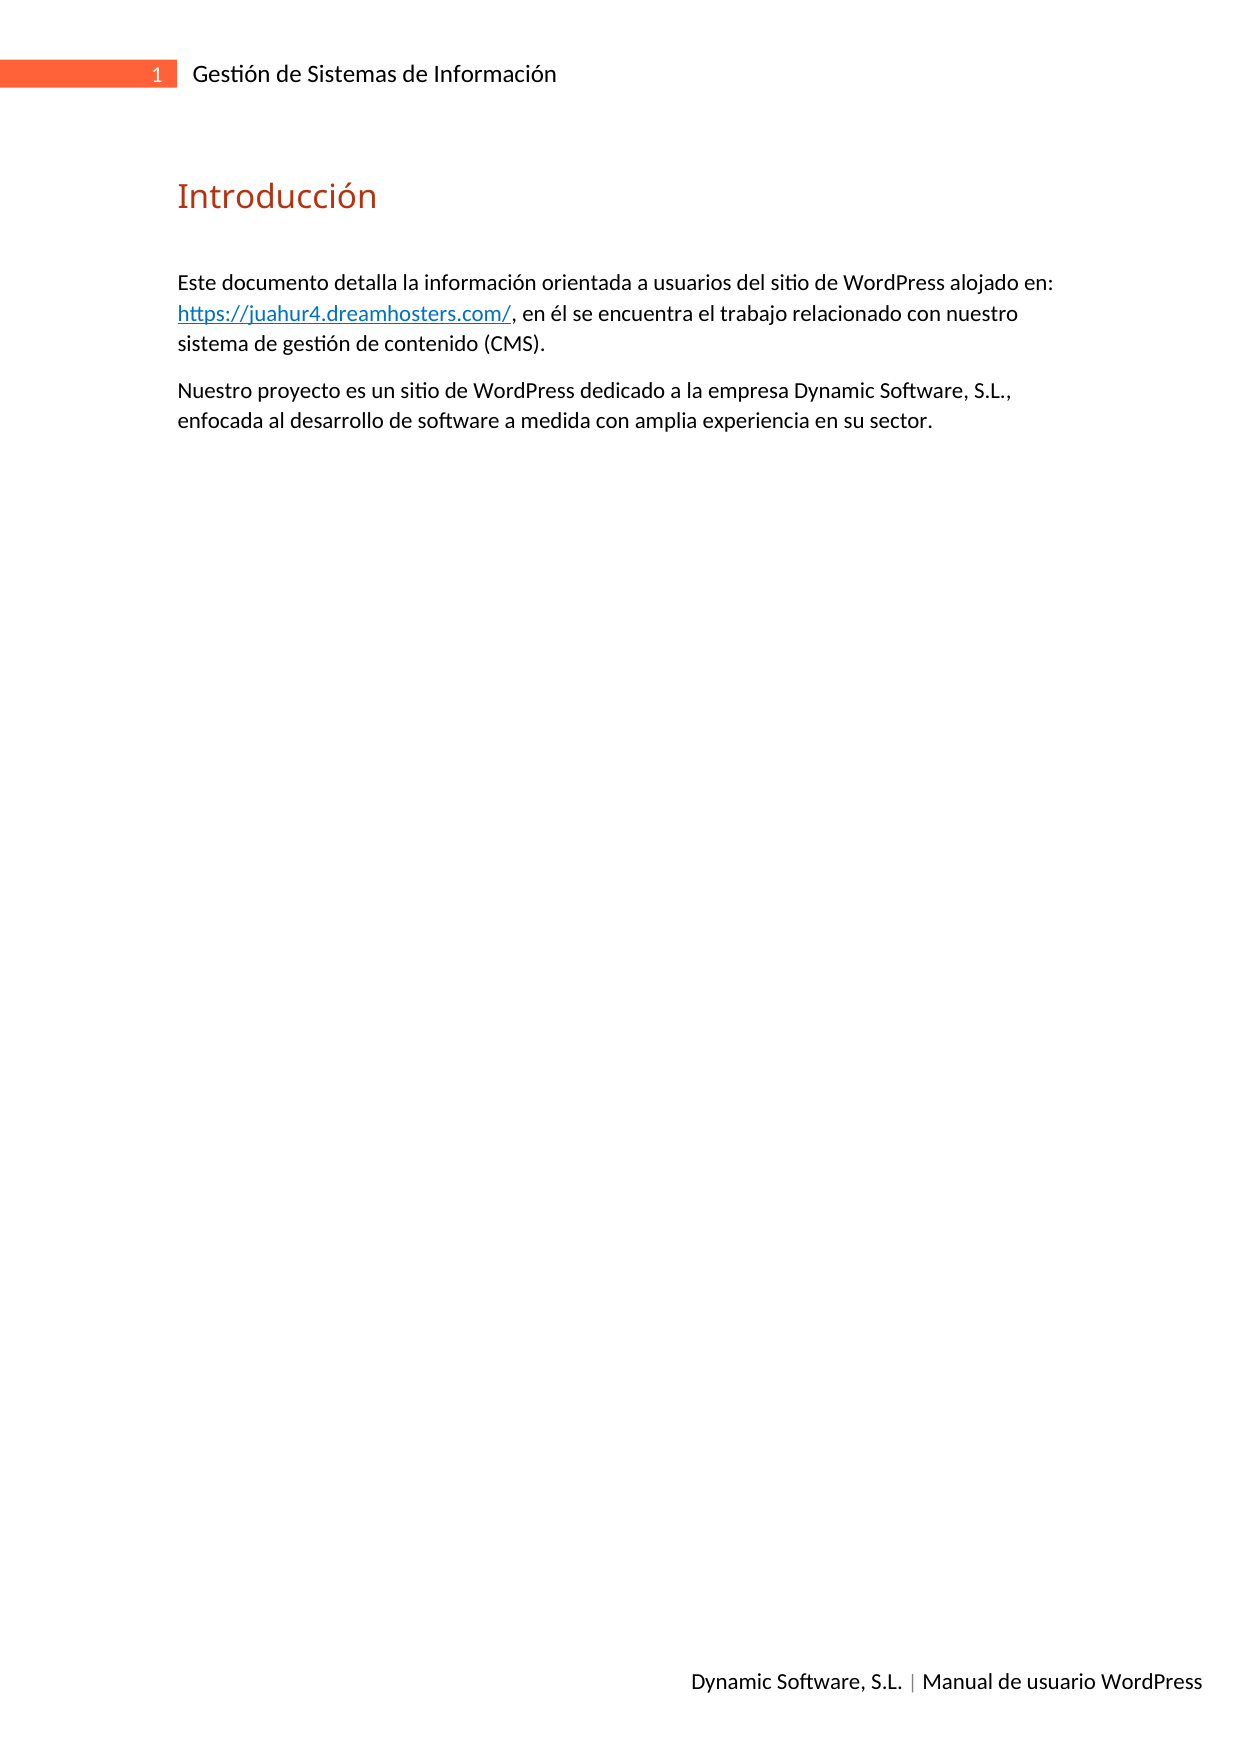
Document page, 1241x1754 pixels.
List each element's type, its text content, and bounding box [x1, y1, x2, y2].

text Nuestro proyecto es un sitio de WordPress dedicado a la empresa Dynamic Software, S.L., enfocada al desarrollo de software a medida con amplia experiencia en su sector. [177, 376, 1063, 434]
subtitle Introducción [177, 173, 1063, 218]
text Este documento detalla la información orientada a usuarios del sitio de WordPress alojado en: https://juahur4.dreamhosters.com/, en él se encuentra el trabajo relacionado con nuestro sistema de gestión de contenido (CMS). [177, 268, 1063, 357]
